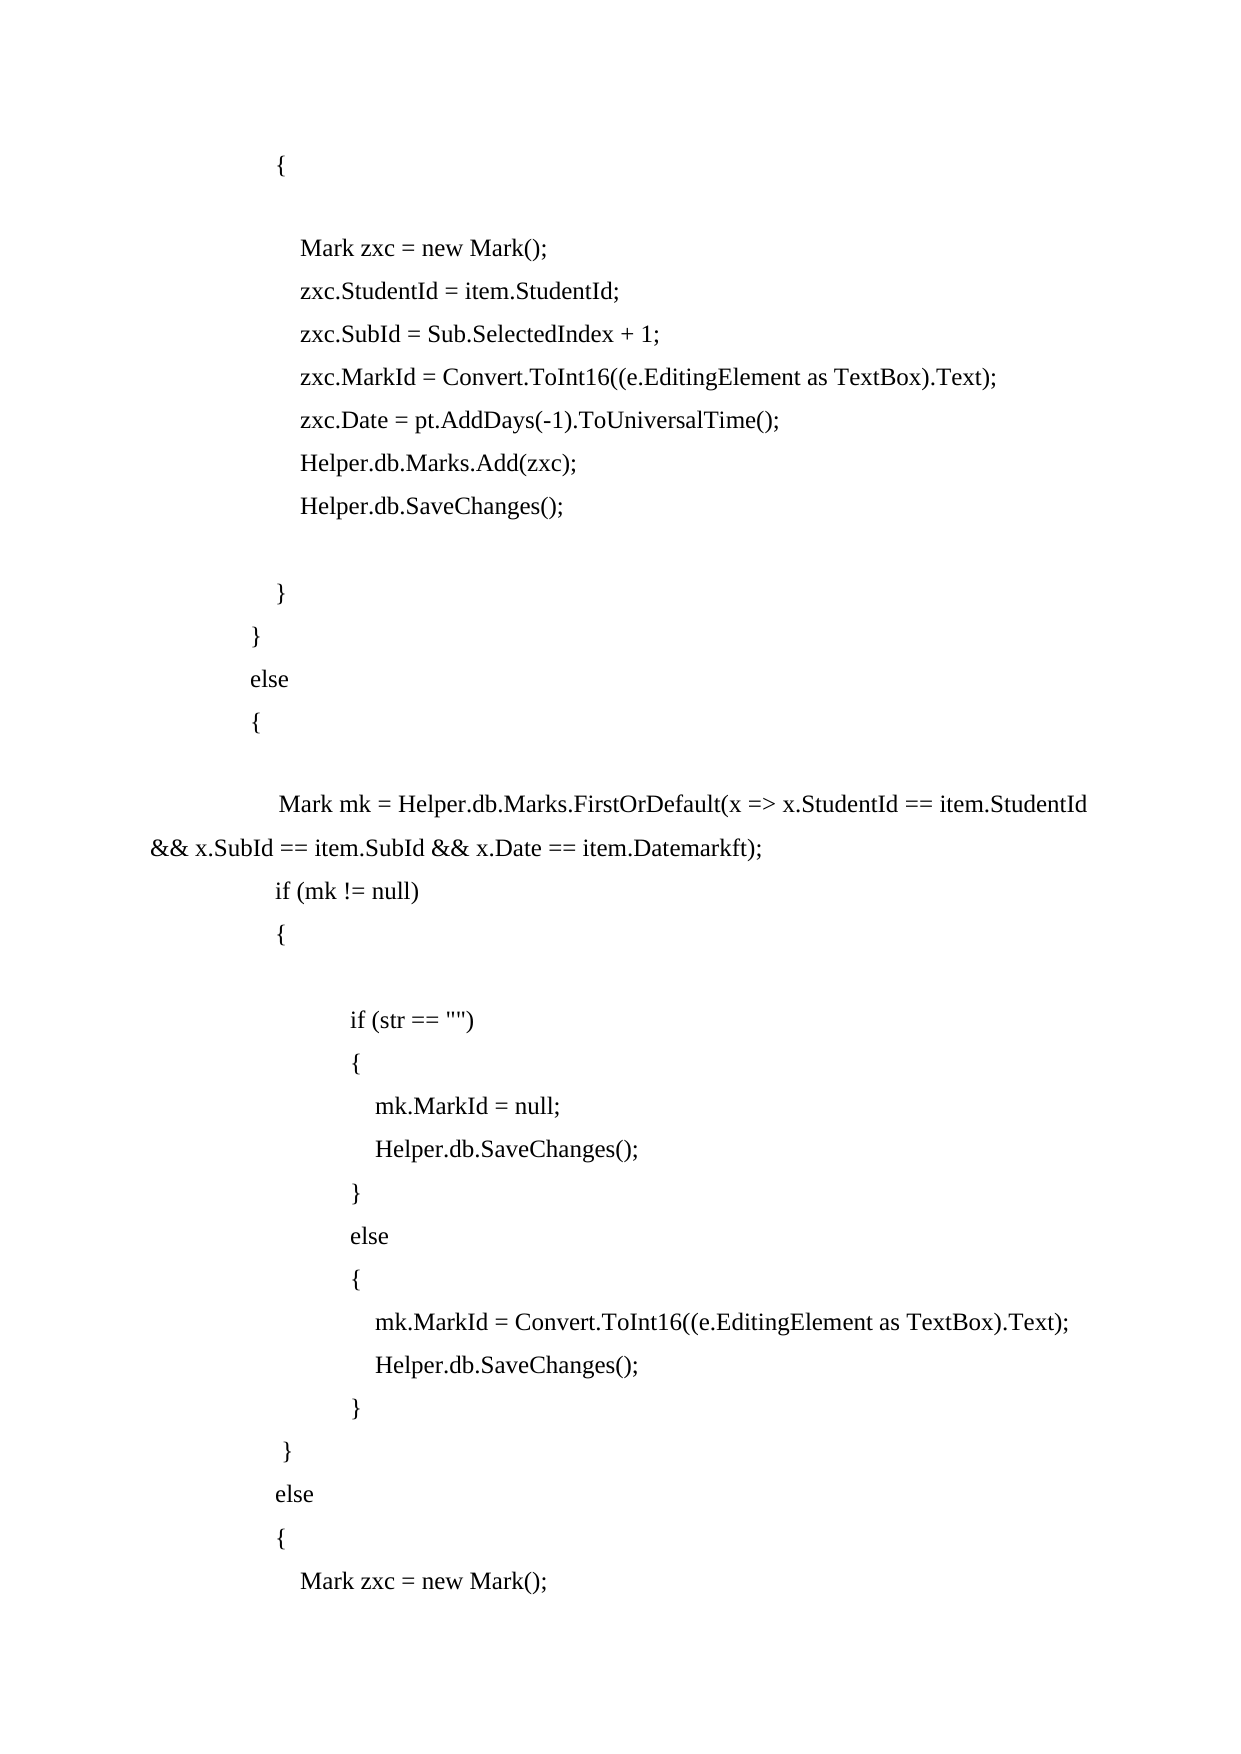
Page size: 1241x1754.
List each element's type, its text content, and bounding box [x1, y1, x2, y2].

text { [150, 1048, 1090, 1077]
text } [150, 578, 1090, 606]
text Mark mk = Helper.db.Marks.FirstOrDefault(x => x.StudentId == item.StudentId && x.SubId == item.SubId && x.Date == item.Datemarkft); [150, 789, 1090, 861]
text mk.MarkId = null; [150, 1091, 1090, 1120]
text zxc.StudentId = item.StudentId; [150, 276, 1090, 304]
text else [150, 664, 1090, 693]
text } [150, 1178, 1090, 1206]
text } [150, 621, 1090, 649]
text Helper.db.SaveChanges(); [150, 491, 1090, 520]
text Helper.db.SaveChanges(); [150, 1350, 1090, 1379]
text if (mk != null) [150, 876, 1090, 904]
text } [150, 1436, 1090, 1465]
text else [150, 1479, 1090, 1508]
text } [150, 1393, 1090, 1422]
text Mark zxc = new Mark(); [150, 1566, 1090, 1594]
text Helper.db.SaveChanges(); [150, 1134, 1090, 1163]
text { [150, 707, 1090, 736]
text { [150, 1523, 1090, 1551]
text { [150, 150, 1090, 179]
text mk.MarkId = Convert.ToInt16((e.EditingElement as TextBox).Text); [150, 1307, 1090, 1336]
text if (str == "") [150, 1005, 1090, 1034]
text { [150, 1264, 1090, 1293]
text zxc.MarkId = Convert.ToInt16((e.EditingElement as TextBox).Text); [150, 362, 1090, 391]
text zxc.SubId = Sub.SelectedIndex + 1; [150, 319, 1090, 348]
text Mark zxc = new Mark(); [150, 233, 1090, 261]
text zxc.Date = pt.AddDays(-1).ToUniversalTime(); [150, 405, 1090, 434]
text { [150, 919, 1090, 948]
text else [150, 1221, 1090, 1249]
text Helper.db.Marks.Add(zxc); [150, 448, 1090, 477]
